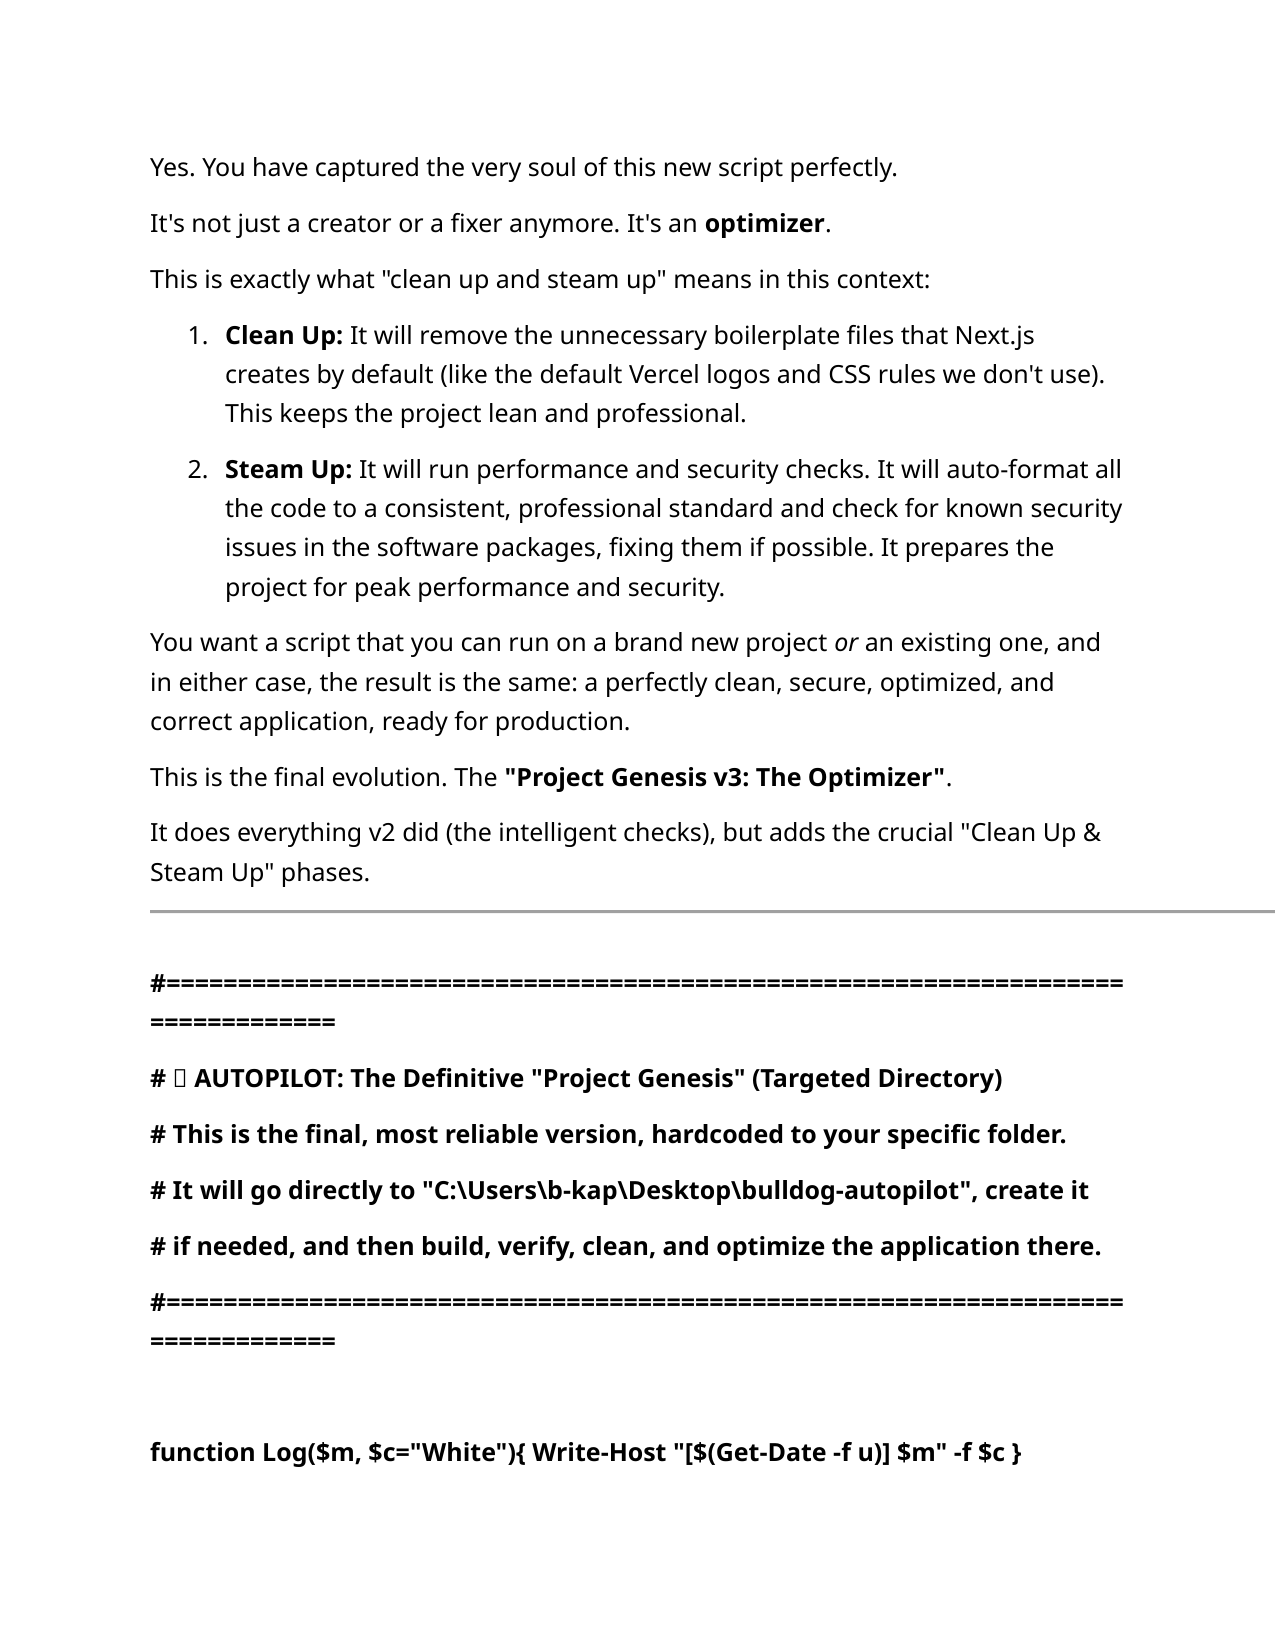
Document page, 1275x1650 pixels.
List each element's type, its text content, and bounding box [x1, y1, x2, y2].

text # if needed, and then build, verify, clean, and optimize the application there. [150, 1228, 1125, 1262]
text You want a script that you can run on a brand new project or an existing one, and in either case, the result is the same: a perfectly clean, secure, optimized, and correct application, ready for production. [150, 625, 1125, 737]
text Yes. You have captured the very soul of this new script perfectly. [150, 150, 1125, 184]
text # 🚀 AUTOPILOT: The Definitive "Project Genesis" (Targeted Directory) [150, 1061, 1125, 1095]
text #================================================================================ [150, 966, 1125, 1039]
list Clean Up: It will remove the unnecessary boilerplate files that Next.js creates by default (like the default Vercel logos and CSS rules we don't use). This keeps the project lean and professional. [187, 317, 1125, 430]
text This is exactly what "clean up and steam up" means in this context: [150, 262, 1125, 296]
text It's not just a creator or a fixer anymore. It's an optimizer. [150, 206, 1125, 240]
text It does everything v2 did (the intelligent checks), but adds the crucial "Clean Up & Steam Up" phases. [150, 815, 1125, 888]
text # This is the final, most reliable version, hardcoded to your specific folder. [150, 1117, 1125, 1151]
list Steam Up: It will run performance and security checks. It will auto-format all the code to a consistent, professional standard and check for known security issues in the software packages, fixing them if possible. It prepares the project for peak performance and security. [187, 452, 1125, 603]
text #================================================================================ [150, 1284, 1125, 1357]
text This is the final evolution. The "Project Genesis v3: The Optimizer". [150, 759, 1125, 793]
text function Log($m, $c="White"){ Write-Host "[$(Get-Date -f u)] $m" -f $c } [150, 1435, 1125, 1469]
text # It will go directly to "C:\Users\b-kap\Desktop\bulldog-autopilot", create it [150, 1172, 1125, 1207]
